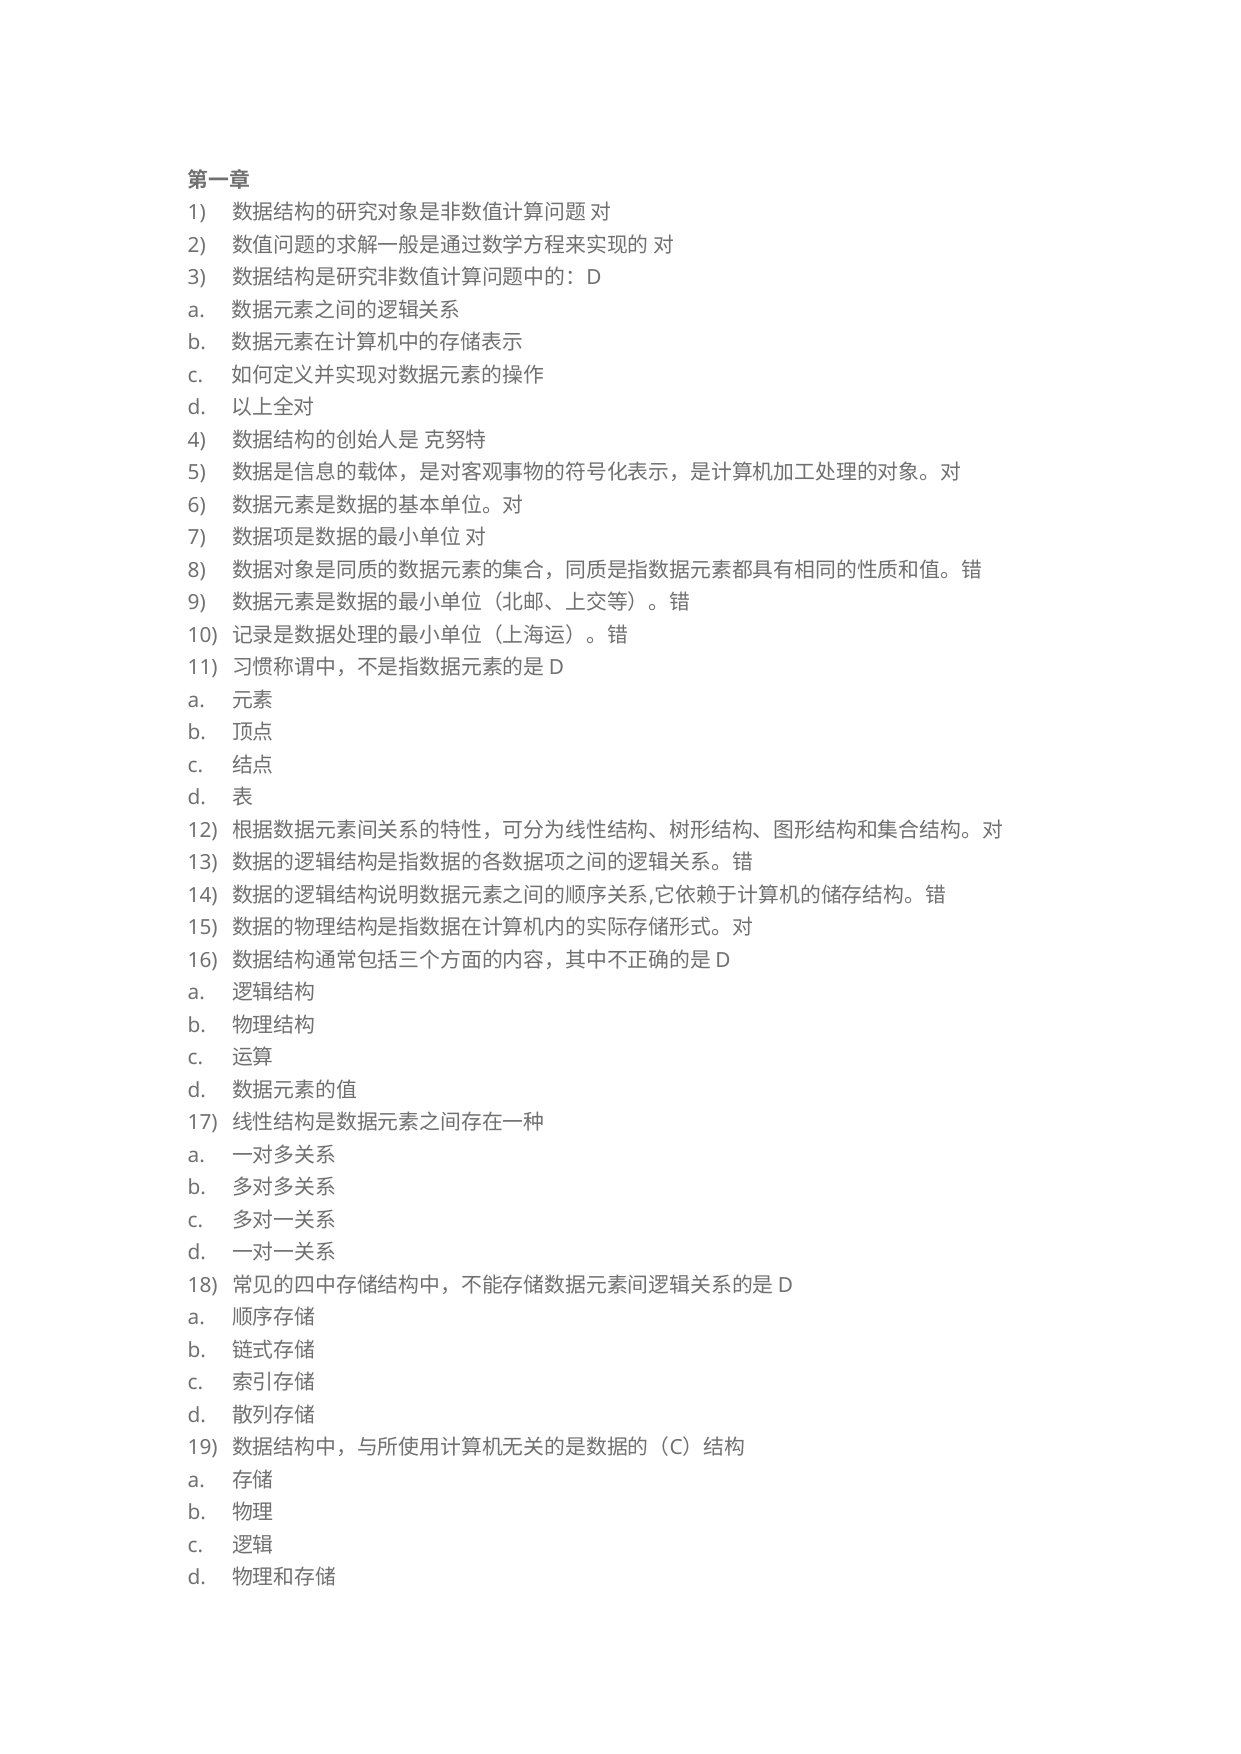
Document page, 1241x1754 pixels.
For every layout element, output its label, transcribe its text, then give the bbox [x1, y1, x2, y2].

list 一对多关系 [187, 1137, 1053, 1169]
list 数据结构的研究对象是非数值计算问题 对 [187, 194, 1053, 227]
list 逻辑 [187, 1527, 1053, 1559]
list 数据结构的创始人是 克努特 [187, 422, 1053, 454]
list 习惯称谓中，不是指数据元素的是D [187, 649, 1053, 682]
list 数据项是数据的最小单位 对 [187, 519, 1053, 552]
list 数据元素在计算机中的存储表示 [187, 324, 1053, 357]
list 物理和存储 [187, 1559, 1053, 1592]
list 数据结构中，与所使用计算机无关的是数据的（C）结构 [187, 1429, 1053, 1462]
list 数据的逻辑结构是指数据的各数据项之间的逻辑关系。错 [187, 844, 1053, 877]
list 数据对象是同质的数据元素的集合，同质是指数据元素都具有相同的性质和值。错 [187, 552, 1053, 584]
list 物理结构 [187, 1007, 1053, 1039]
list 顶点 [187, 714, 1053, 747]
list 数值问题的求解一般是通过数学方程来实现的 对 [187, 227, 1053, 259]
list 一对一关系 [187, 1234, 1053, 1267]
list 数据是信息的载体，是对客观事物的符号化表示，是计算机加工处理的对象。对 [187, 454, 1053, 487]
list 多对一关系 [187, 1202, 1053, 1234]
list 常见的四中存储结构中，不能存储数据元素间逻辑关系的是D [187, 1267, 1053, 1299]
list 数据结构通常包括三个方面的内容，其中不正确的是D [187, 942, 1053, 974]
list 表 [187, 779, 1053, 812]
list 数据元素是数据的基本单位。对 [187, 487, 1053, 519]
list 第一章 [187, 162, 1053, 194]
list 数据元素之间的逻辑关系 [187, 292, 1053, 324]
list 如何定义并实现对数据元素的操作 [187, 357, 1053, 389]
list 数据的逻辑结构说明数据元素之间的顺序关系,它依赖于计算机的储存结构。错 [187, 877, 1053, 909]
list 逻辑结构 [187, 974, 1053, 1007]
list 元素 [187, 682, 1053, 714]
list 索引存储 [187, 1364, 1053, 1397]
list 记录是数据处理的最小单位（上海运）。错 [187, 617, 1053, 649]
list 链式存储 [187, 1332, 1053, 1364]
list 根据数据元素间关系的特性，可分为线性结构、树形结构、图形结构和集合结构。对 [187, 812, 1053, 844]
list 数据结构是研究非数值计算问题中的：D [187, 259, 1053, 292]
list 物理 [187, 1494, 1053, 1527]
list 多对多关系 [187, 1169, 1053, 1202]
list 数据元素的值 [187, 1072, 1053, 1104]
list 数据的物理结构是指数据在计算机内的实际存储形式。对 [187, 909, 1053, 942]
list 存储 [187, 1462, 1053, 1494]
list 数据元素是数据的最小单位（北邮、上交等）。错 [187, 584, 1053, 617]
list 结点 [187, 747, 1053, 779]
list 运算 [187, 1039, 1053, 1072]
list 线性结构是数据元素之间存在一种 [187, 1104, 1053, 1137]
list 以上全对 [187, 389, 1053, 422]
list 散列存储 [187, 1397, 1053, 1429]
list 顺序存储 [187, 1299, 1053, 1332]
